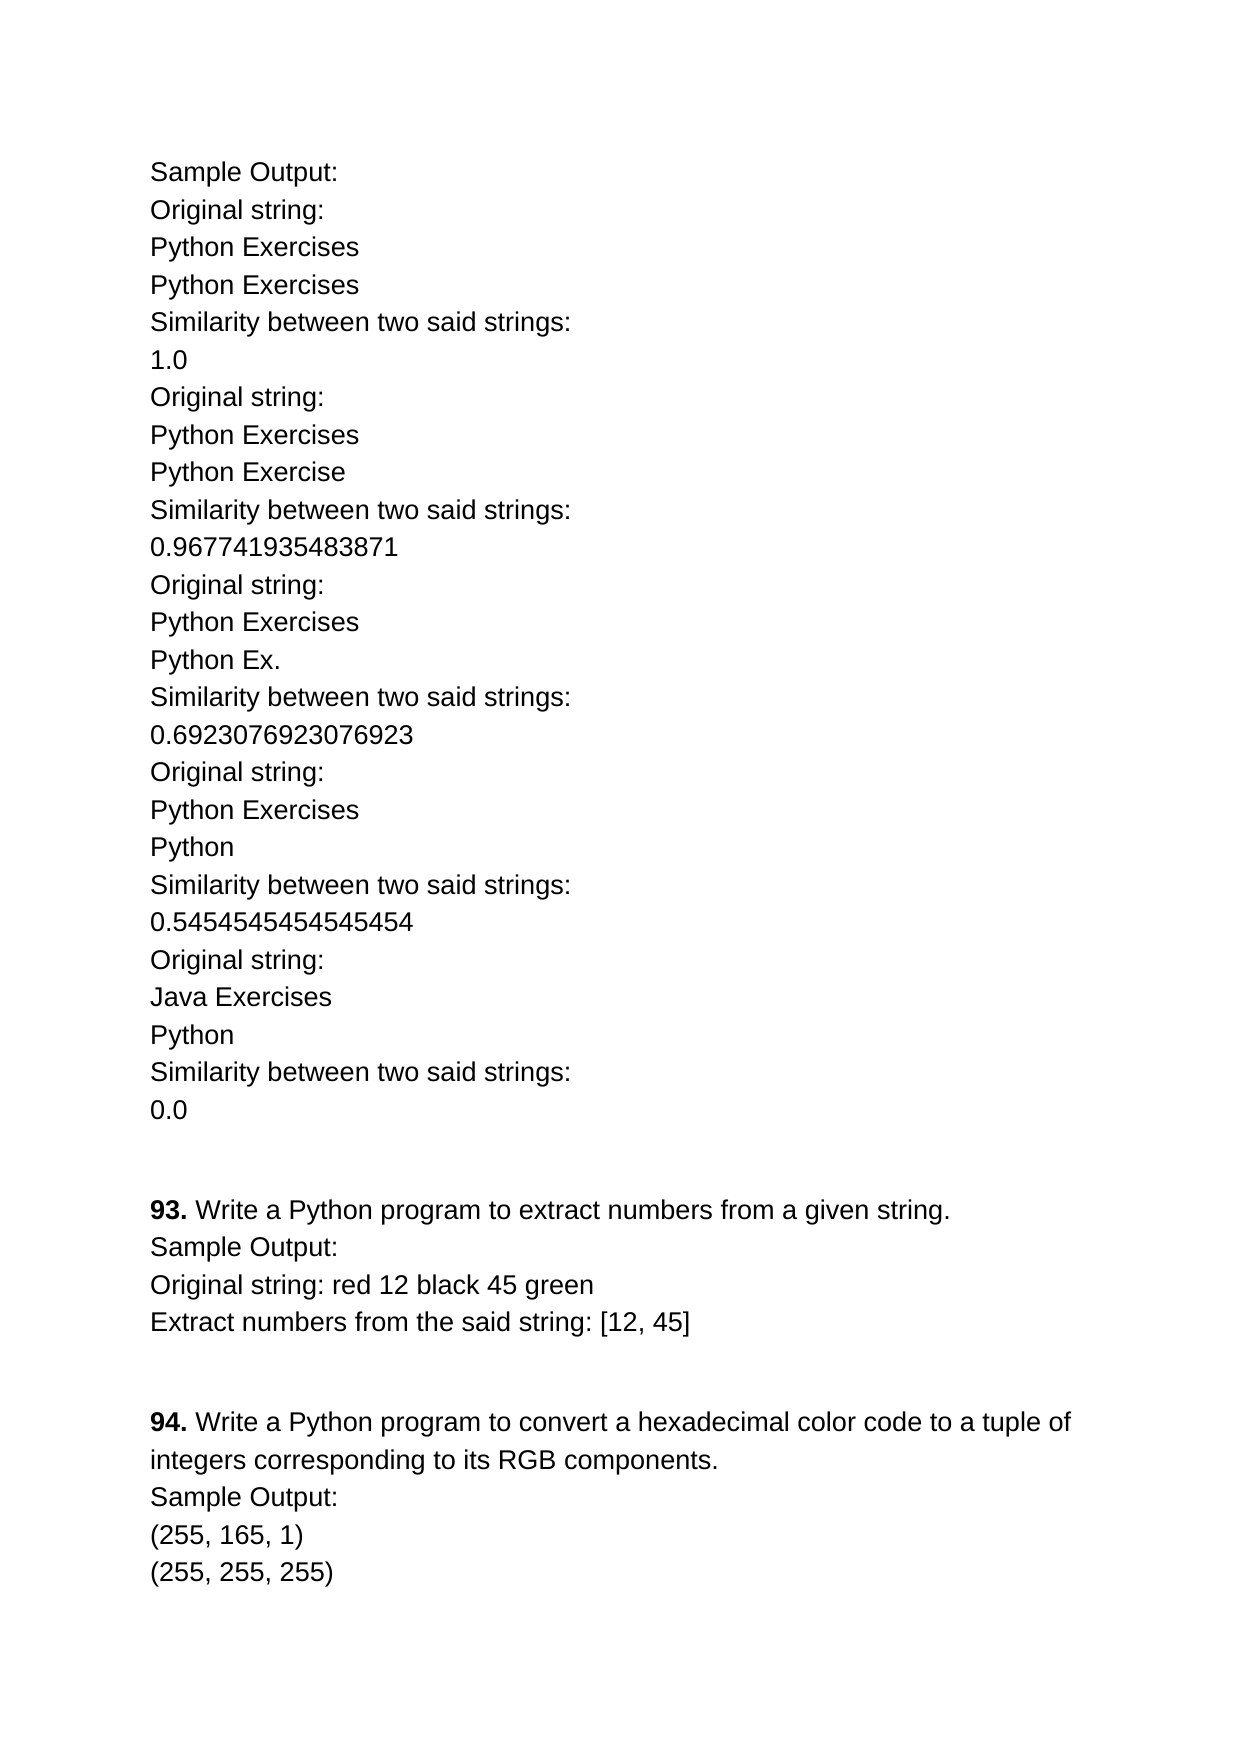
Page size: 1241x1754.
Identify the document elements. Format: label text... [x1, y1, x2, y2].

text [150, 150, 1090, 1162]
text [150, 1400, 1090, 1587]
text 93. Write a Python program to extract numbers from a given string. Sample Output: Original string: red 12 black 45 green Extract numbers from the said string: [12, 45] [150, 1187, 1090, 1375]
